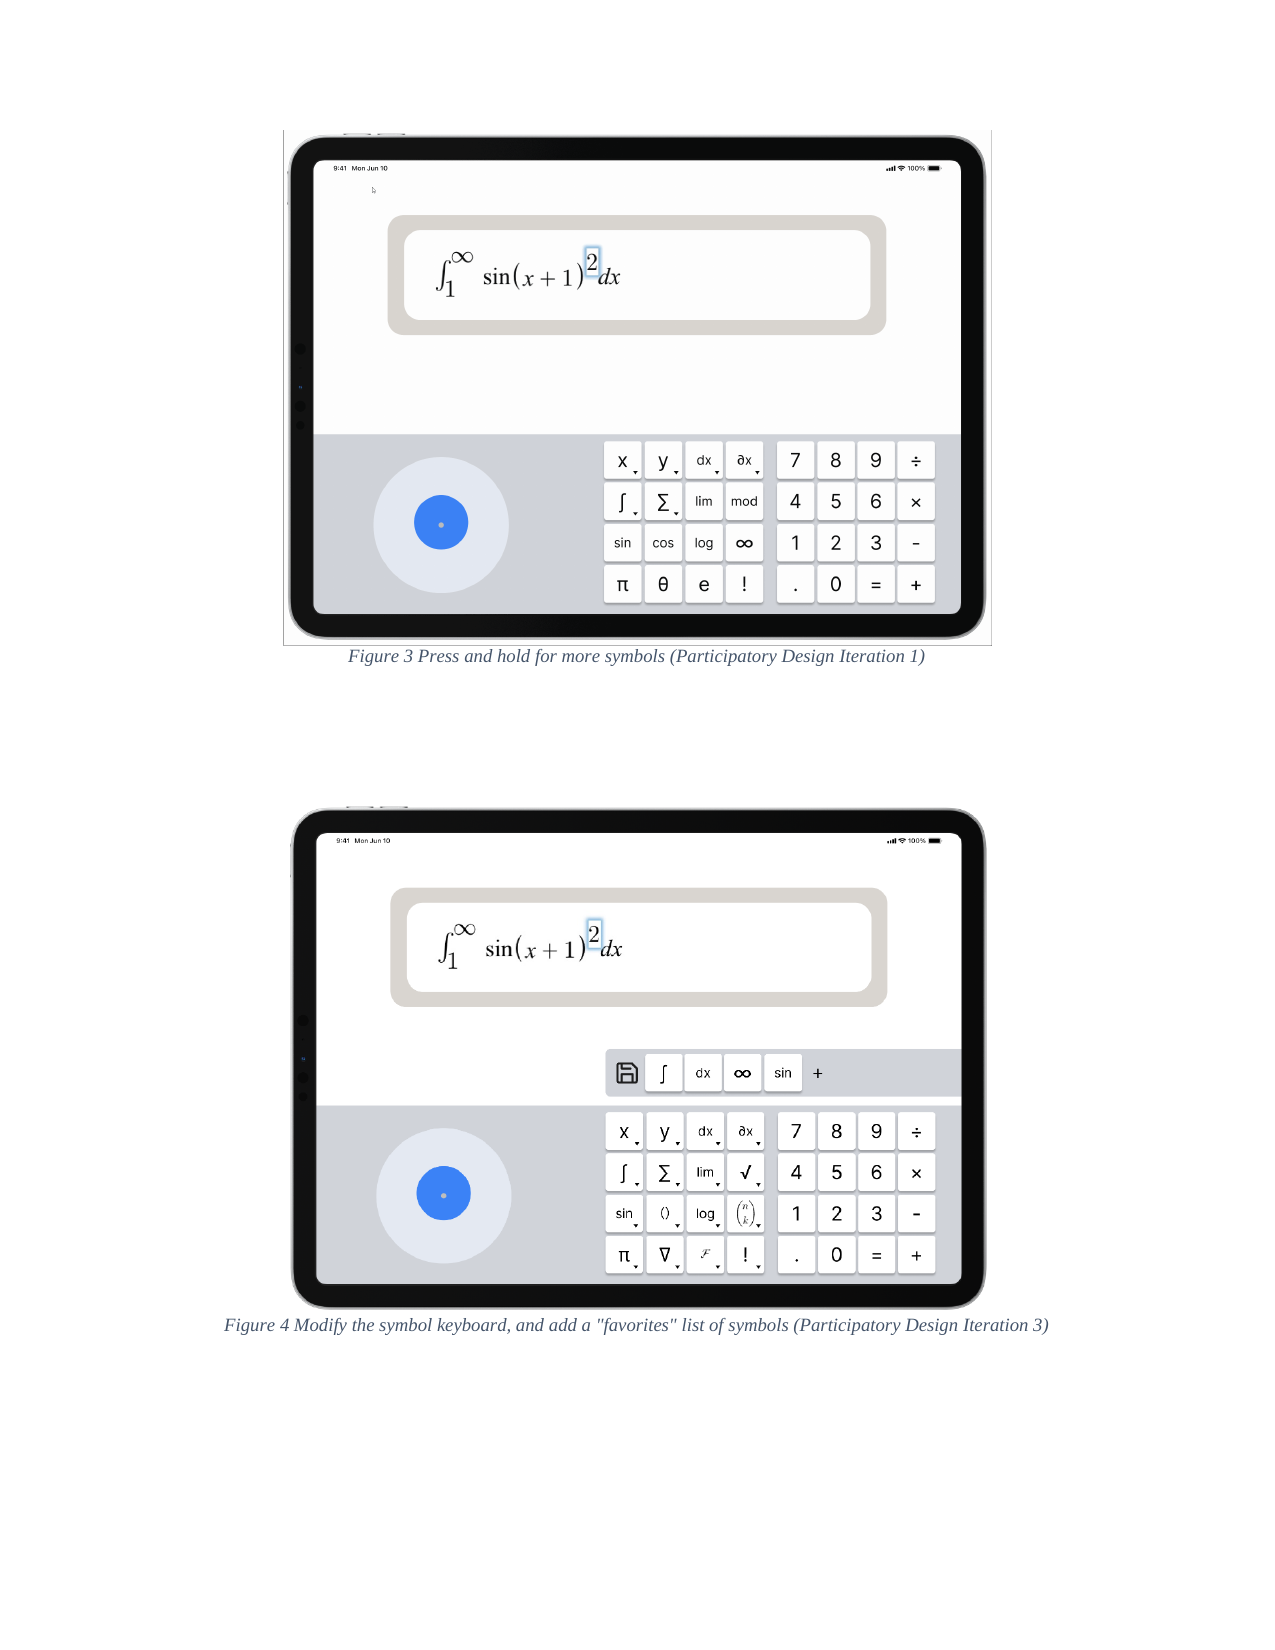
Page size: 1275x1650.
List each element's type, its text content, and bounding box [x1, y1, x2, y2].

picture [283, 130, 992, 646]
picture [286, 802, 989, 1314]
